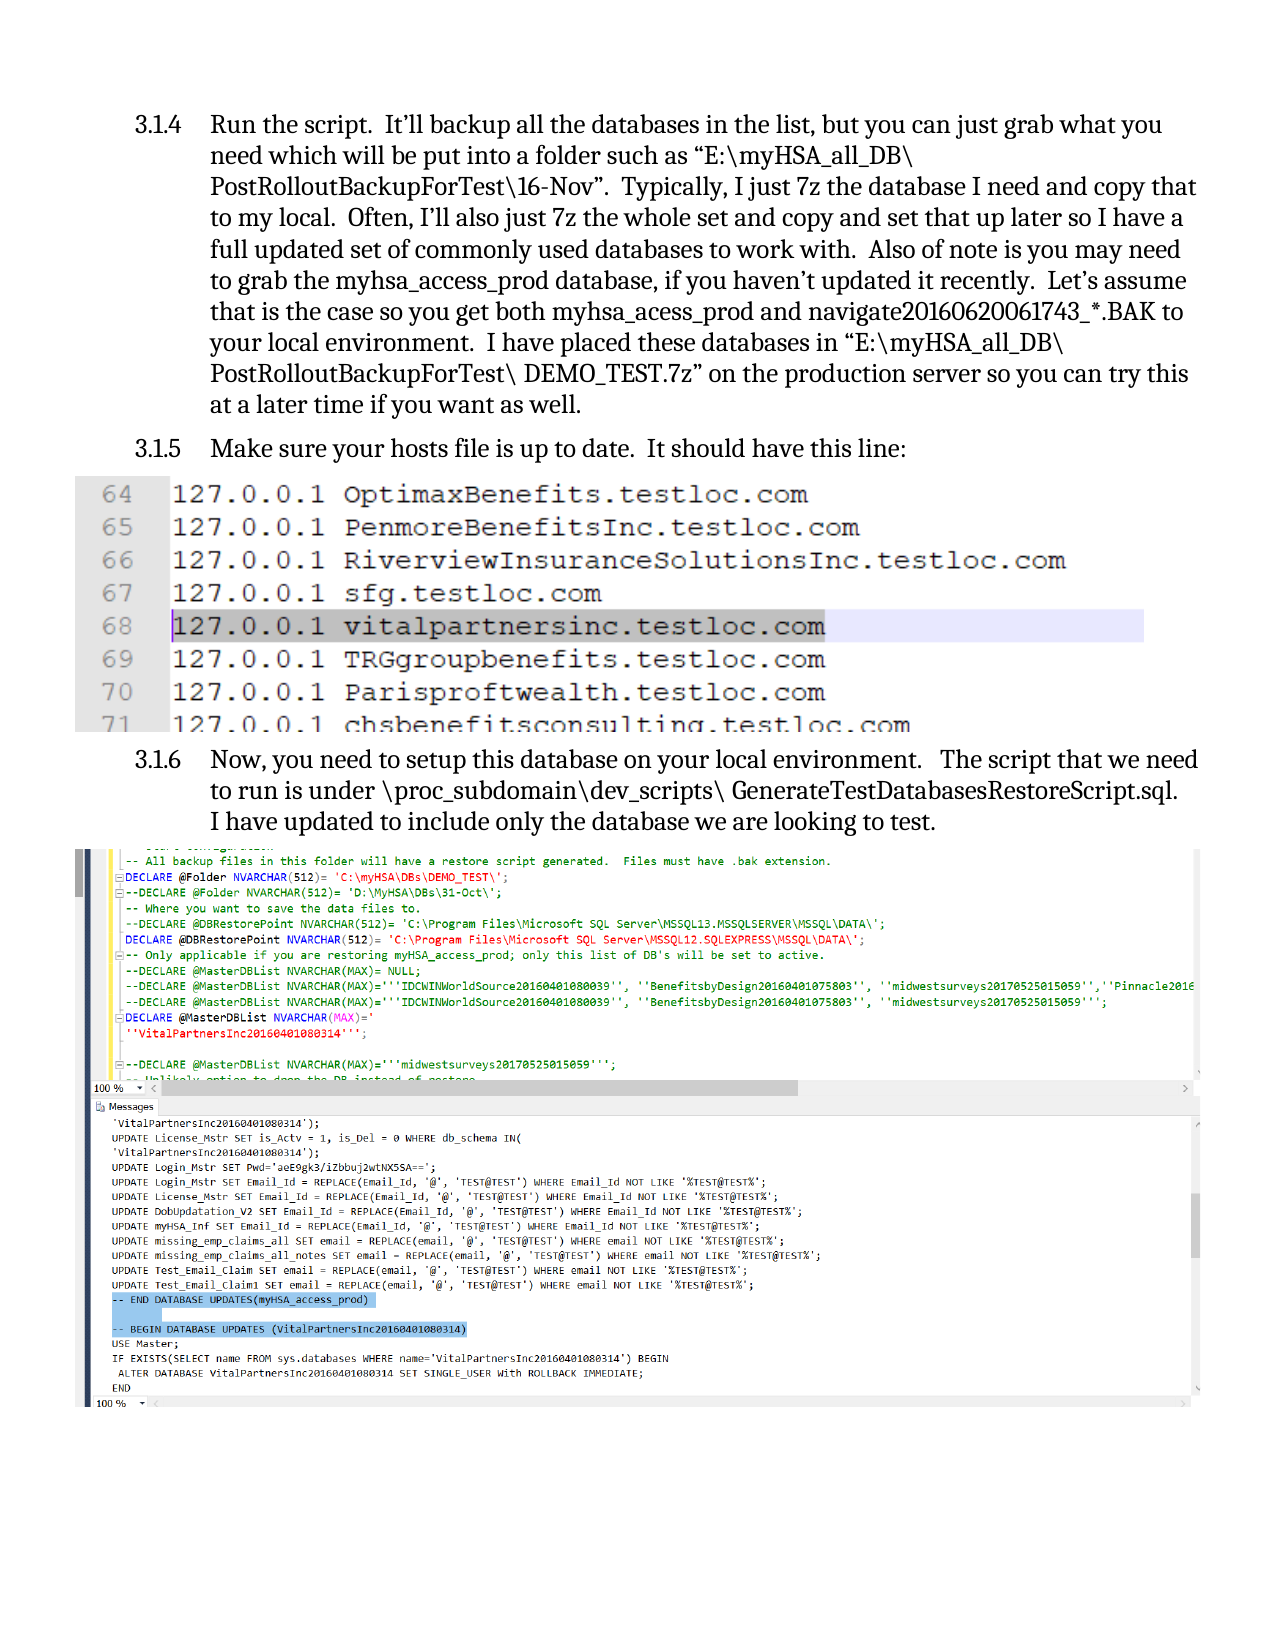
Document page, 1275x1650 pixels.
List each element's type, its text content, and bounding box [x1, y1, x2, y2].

picture [75, 849, 1200, 1407]
subtitle Run the script. It’ll backup all the databases in the list, but you can just grab what you need which will be put into a folder such as “E:\myHSA_all_DB\PostRolloutBackupForTest\16-Nov”. Typically, I just 7z the database I need and copy that to my local. Often, I’ll also just 7z the whole set and copy and set that up later so I have a full updated set of commonly used databases to work with. Also of note is you may need to grab the myhsa_access_prod database, if you haven’t updated it recently. Let’s assume that is the case so you get both myhsa_acess_prod and navigate20160620061743_*.BAK to your local environment. I have placed these databases in “E:\myHSA_all_DB\PostRolloutBackupForTest\ DEMO_TEST.7z” on the production server so you can try this at a later time if you want as well. [135, 109, 1200, 421]
picture [75, 476, 1144, 732]
subtitle Now, you need to setup this database on your local environment. The script that we need to run is under \proc_subdomain\dev_scripts\ GenerateTestDatabasesRestoreScript.sql. I have updated to include only the database we are looking to test. [135, 744, 1200, 837]
subtitle Make sure your hosts file is up to date. It should have this line: [135, 433, 1200, 464]
